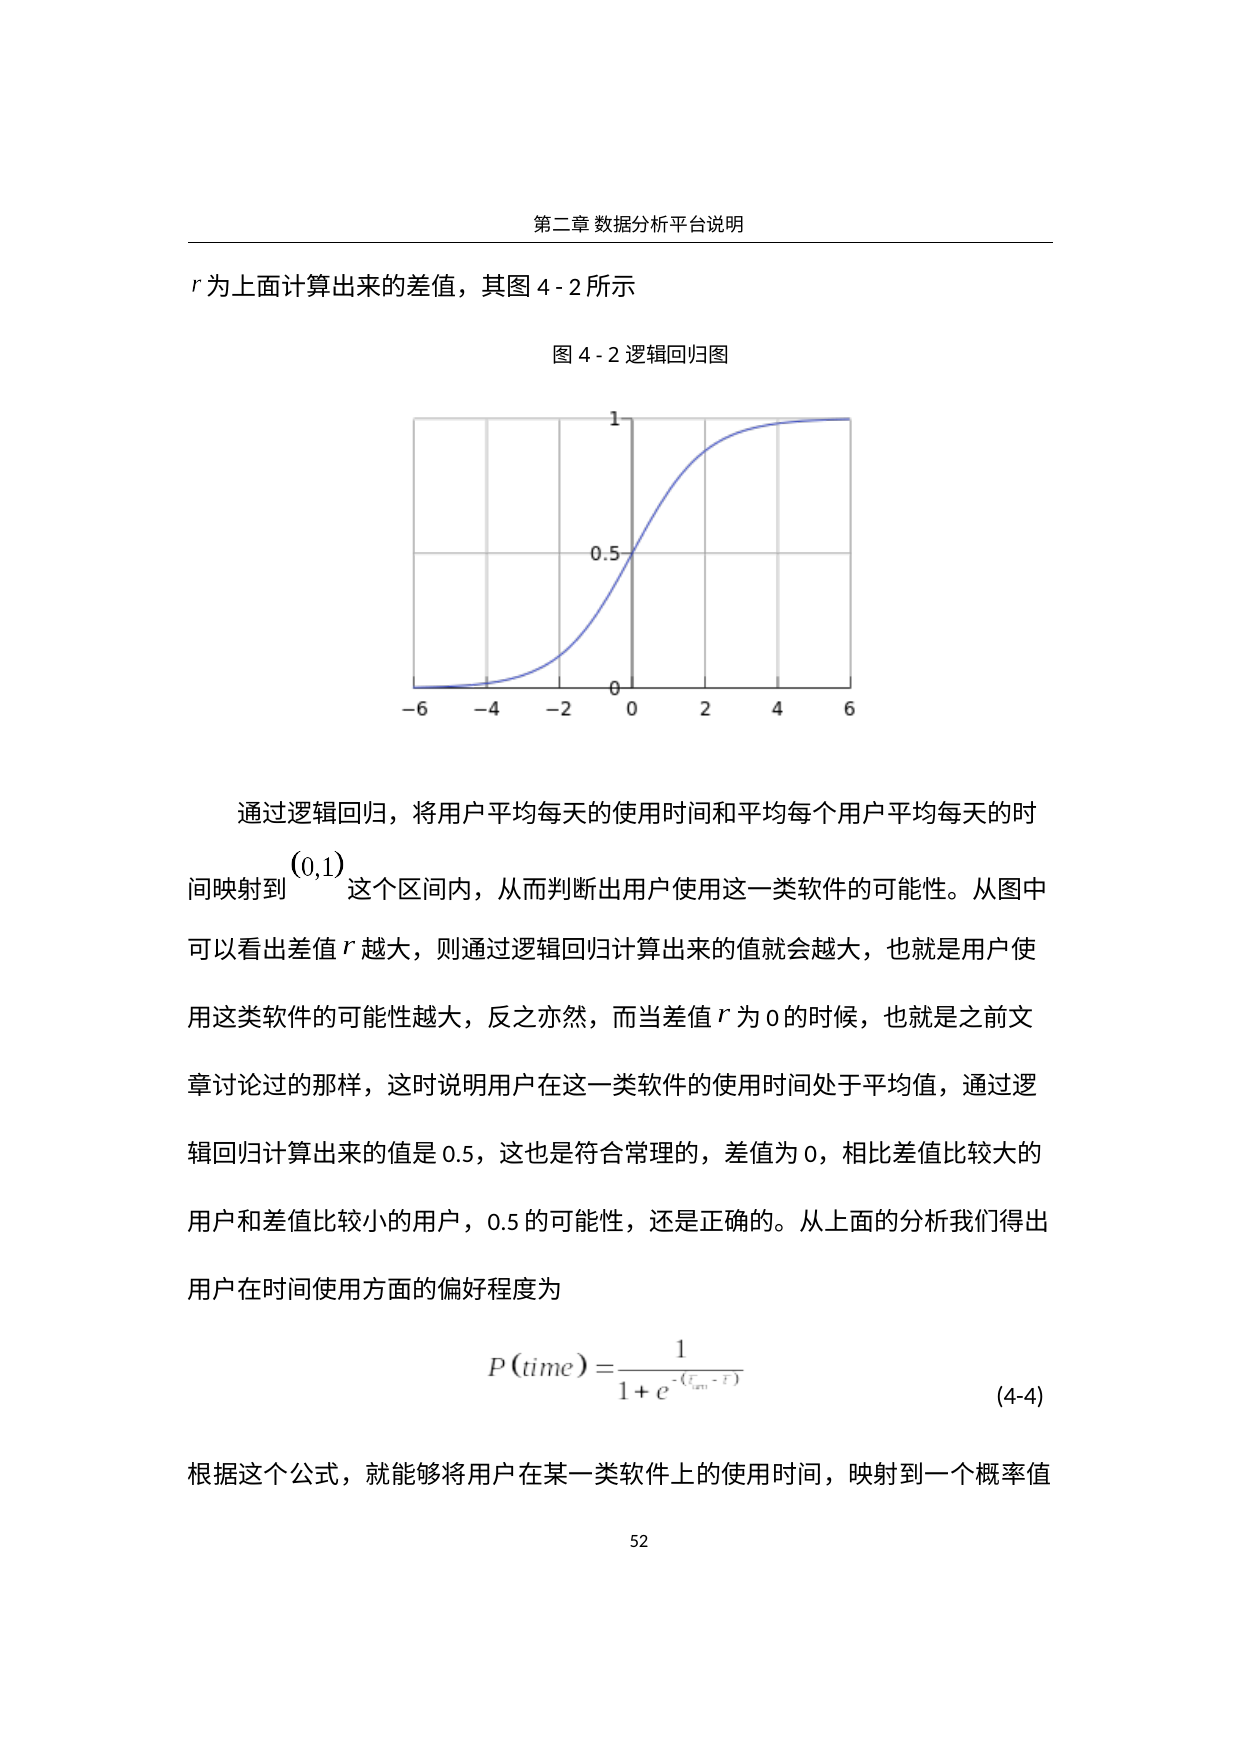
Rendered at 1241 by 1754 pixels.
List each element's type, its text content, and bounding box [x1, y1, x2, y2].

text 为上面计算出来的差值，其图 4 - 2所示 [187, 251, 1053, 318]
text (4-4) [187, 1321, 1053, 1423]
text 通过逻辑回归，将用户平均每天的使用时间和平均每个用户平均每天的时间映射到这个区间内，从而判断出用户使用这一类软件的可能性。从图中可以看出差值越大，则通过逻辑回归计算出来的值就会越大，也就是用户使用这类软件的可能性越大，反之亦然，而当差值为0的时候，也就是之前文章讨论过的那样，这时说明用户在这一类软件的使用时间处于平均值，通过逻辑回归计算出来的值是0.5，这也是符合常理的，差值为0，相比差值比较大的用户和差值比较小的用户，0.5的可能性，还是正确的。从上面的分析我们得出用户在时间使用方面的偏好程度为 [187, 778, 1053, 1321]
text 图 4 - 2 逻辑回归图 [187, 337, 1053, 371]
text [187, 1438, 1053, 1506]
picture [382, 399, 883, 733]
